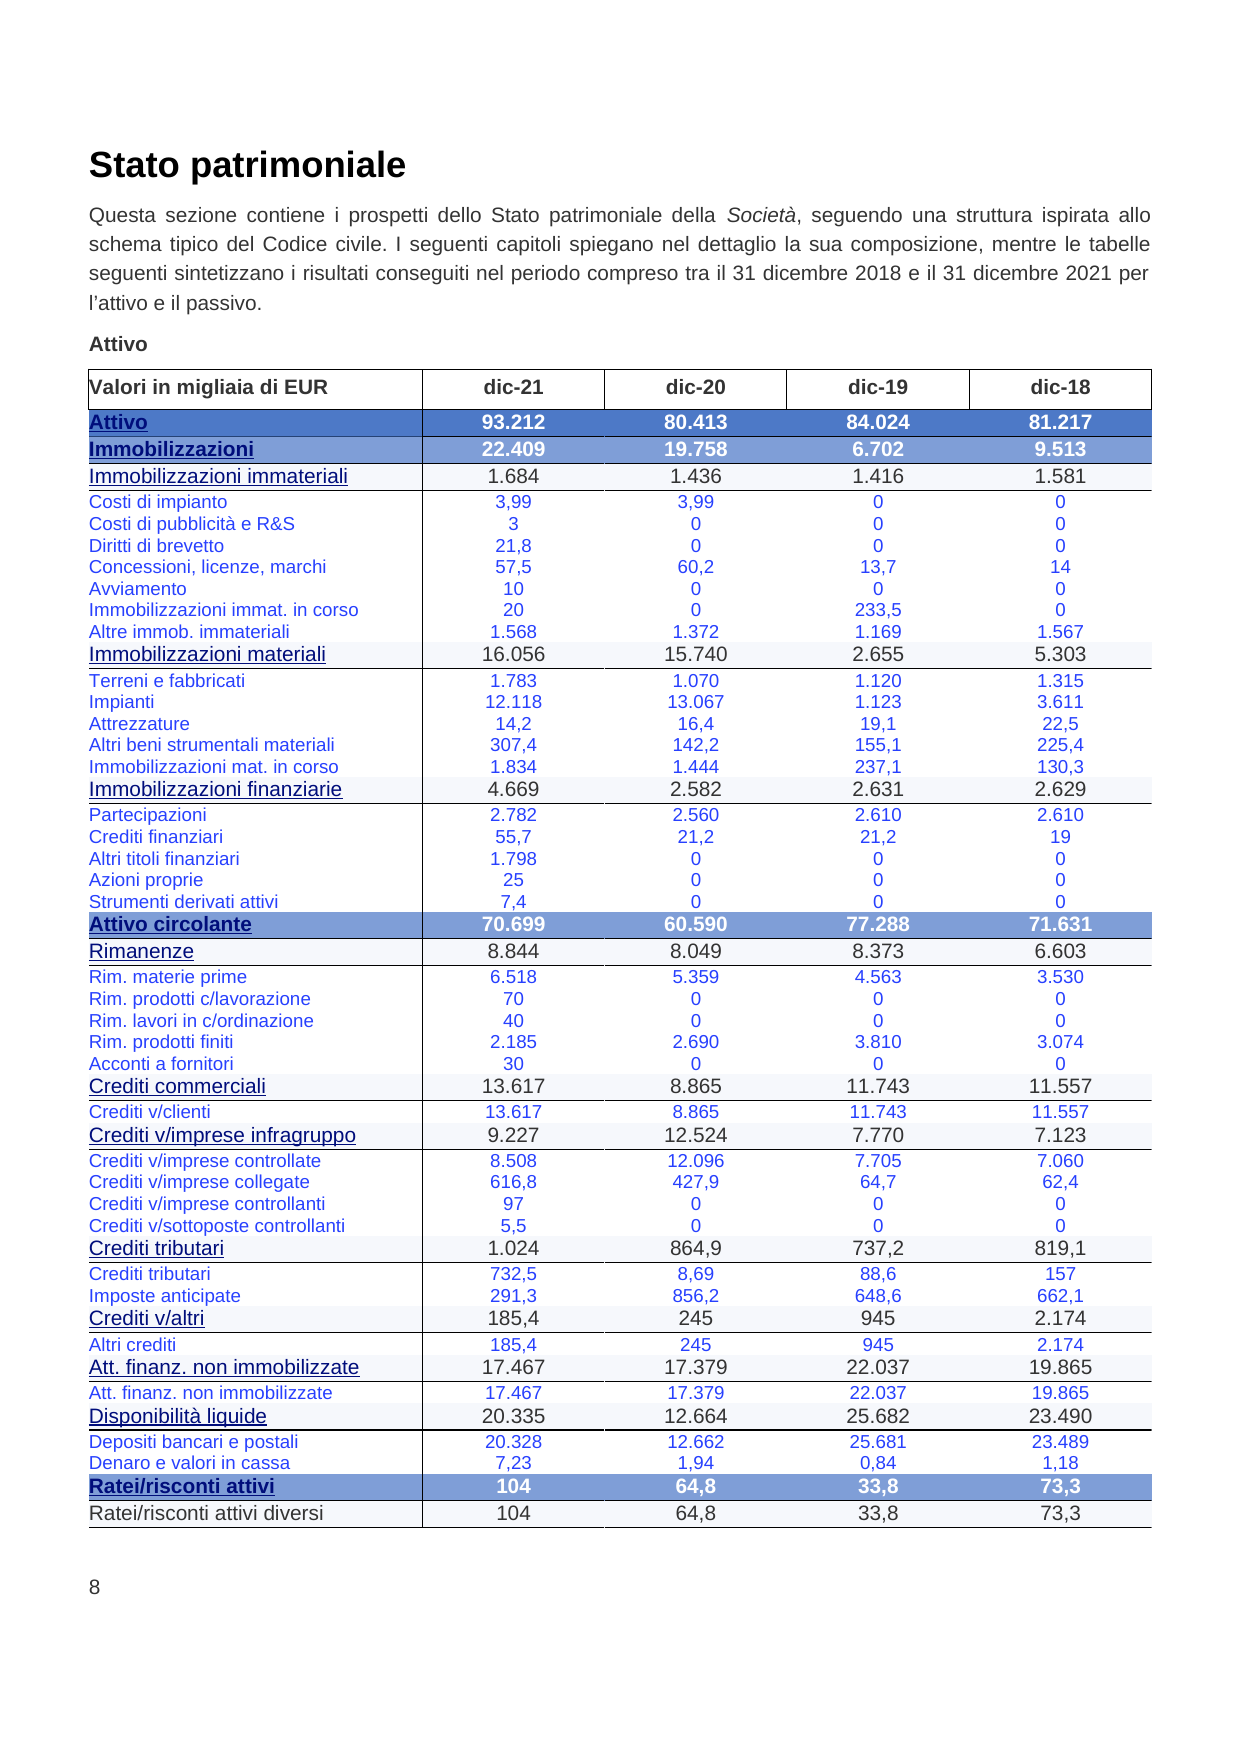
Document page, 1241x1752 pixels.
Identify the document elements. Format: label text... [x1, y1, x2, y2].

table_cell 662,1 [969, 1285, 1152, 1306]
table_cell 7.060 [969, 1150, 1152, 1171]
table_cell 0 [969, 869, 1152, 891]
table_cell 11.743 [787, 1101, 969, 1123]
table_cell 5,5 [423, 1215, 604, 1236]
table_cell 21,8 [423, 535, 604, 556]
table_cell 0 [969, 513, 1152, 534]
table_cell 64,7 [787, 1171, 969, 1193]
table_cell Avviamento [89, 578, 422, 599]
table_cell 12.118 [423, 691, 604, 712]
table_cell 0 [969, 1053, 1152, 1074]
table_cell 19 [969, 826, 1152, 847]
table_cell 17.379 [605, 1382, 787, 1403]
table_cell Rim. prodotti c/lavorazione [89, 988, 422, 1009]
table_cell 0 [969, 491, 1152, 513]
table_cell 8.508 [423, 1150, 604, 1171]
table_cell 237,1 [787, 756, 969, 777]
table_cell 2.185 [423, 1031, 604, 1052]
table_cell 732,5 [423, 1263, 604, 1285]
table_cell 0 [787, 535, 969, 556]
table_cell 130,3 [969, 756, 1152, 777]
table_cell 2.690 [605, 1031, 787, 1052]
table_cell Altre immob. immateriali [89, 621, 422, 642]
table_cell 0 [787, 1193, 969, 1214]
table_cell 0 [605, 513, 787, 534]
table_cell 648,6 [787, 1285, 969, 1306]
table_cell 1.169 [787, 621, 969, 642]
table_cell Denaro e valori in cassa [89, 1452, 422, 1474]
table_cell 62,4 [969, 1171, 1152, 1193]
table_cell 307,4 [423, 734, 604, 756]
table_cell 185,4 [423, 1333, 604, 1355]
table_cell 0 [605, 891, 787, 912]
table_cell 3,99 [423, 491, 604, 513]
table_cell 2.782 [423, 804, 604, 826]
table_cell 2.174 [969, 1333, 1152, 1355]
table_cell 0,84 [787, 1452, 969, 1474]
table_cell 616,8 [423, 1171, 604, 1193]
table_cell 17.467 [423, 1382, 604, 1403]
table_cell 1.070 [605, 669, 787, 691]
table_cell 0 [787, 891, 969, 912]
table_cell Depositi bancari e postali [89, 1431, 422, 1452]
table_cell 1.567 [969, 621, 1152, 642]
table_cell Costi di pubblicità e R&S [89, 513, 422, 534]
table_header dic-20 [605, 370, 786, 409]
table_header dic-21 [423, 370, 604, 409]
table_cell Immobilizzazioni mat. in corso [89, 756, 422, 777]
table_header Valori in migliaia di EUR [89, 370, 422, 409]
table_cell Altri beni strumentali materiali [89, 734, 422, 756]
table_cell 13,7 [787, 556, 969, 578]
table_cell 157 [969, 1263, 1152, 1285]
table_cell 1.372 [605, 621, 787, 642]
table_cell 22.037 [787, 1382, 969, 1403]
table_cell 3 [423, 513, 604, 534]
table_cell 0 [787, 848, 969, 869]
table_cell 291,3 [423, 1285, 604, 1306]
table_cell 1,94 [605, 1452, 787, 1474]
table_cell 1.123 [787, 691, 969, 712]
table_cell 20.328 [423, 1431, 604, 1452]
subtitle Stato patrimoniale [89, 143, 1152, 185]
text Attivo [89, 327, 1152, 356]
table_cell 60,2 [605, 556, 787, 578]
table_cell Crediti v/imprese controllate [89, 1150, 422, 1171]
table_cell 4.563 [787, 966, 969, 988]
table_cell 1.120 [787, 669, 969, 691]
table_cell 0 [605, 848, 787, 869]
table_cell 3.074 [969, 1031, 1152, 1052]
table_cell Diritti di brevetto [89, 535, 422, 556]
table_cell 142,2 [605, 734, 787, 756]
table_cell 0 [605, 599, 787, 621]
table_cell 0 [605, 1215, 787, 1236]
table_cell 1.568 [423, 621, 604, 642]
table_cell 6.518 [423, 966, 604, 988]
table_cell 25 [423, 869, 604, 891]
table_cell 55,7 [423, 826, 604, 847]
table_cell 7,23 [423, 1452, 604, 1474]
table_cell 0 [605, 1009, 787, 1031]
table_cell 2.560 [605, 804, 787, 826]
table_cell 427,9 [605, 1171, 787, 1193]
table_cell Altri crediti [89, 1333, 422, 1355]
table_cell 0 [787, 491, 969, 513]
table_cell Costi di impianto [89, 491, 422, 513]
table_cell 233,5 [787, 599, 969, 621]
table_cell 70 [423, 988, 604, 1009]
table_cell 3.810 [787, 1031, 969, 1052]
table_cell 0 [605, 1053, 787, 1074]
table_cell Crediti v/sottoposte controllanti [89, 1215, 422, 1236]
table_cell 0 [969, 1193, 1152, 1214]
table_cell 2.610 [787, 804, 969, 826]
table_cell 0 [969, 1215, 1152, 1236]
table_cell Crediti v/imprese controllanti [89, 1193, 422, 1214]
table_cell 1,18 [969, 1452, 1152, 1474]
text Questa sezione contiene i prospetti dello Stato patrimoniale della Società, seguendo una struttura ispirata allo schema tipico del Codice civile. I seguenti capitoli spiegano nel dettaglio la sua composizione, mentre le tabelle seguenti sintetizzano i risultati conseguiti nel periodo compreso tra il 31 dicembre 2018 e il 31 dicembre 2021 per l’attivo e il passivo. [89, 198, 1152, 314]
table_cell Rim. lavori in c/ordinazione [89, 1009, 422, 1031]
table_cell 21,2 [605, 826, 787, 847]
table_cell 1.783 [423, 669, 604, 691]
table_cell 0 [787, 1009, 969, 1031]
table_cell 30 [423, 1053, 604, 1074]
table_cell 0 [787, 578, 969, 599]
table_cell 22,5 [969, 713, 1152, 734]
table_cell 12.662 [605, 1431, 787, 1452]
table_cell 1.834 [423, 756, 604, 777]
table_cell 13.617 [423, 1101, 604, 1123]
table_cell 0 [605, 1193, 787, 1214]
table_cell 0 [787, 869, 969, 891]
table_cell 3.530 [969, 966, 1152, 988]
table_cell Attrezzature [89, 713, 422, 734]
table_cell 0 [969, 599, 1152, 621]
table_cell Crediti tributari [89, 1263, 422, 1285]
table_cell 3.611 [969, 691, 1152, 712]
table_cell 3,99 [605, 491, 787, 513]
table_cell 945 [787, 1333, 969, 1355]
table_cell 0 [969, 578, 1152, 599]
table_cell 40 [423, 1009, 604, 1031]
table_cell 0 [787, 988, 969, 1009]
table_cell Att. finanz. non immobilizzate [89, 1382, 422, 1403]
table_cell 155,1 [787, 734, 969, 756]
table_cell 0 [787, 1215, 969, 1236]
table_cell 0 [605, 988, 787, 1009]
table_cell Rim. materie prime [89, 966, 422, 988]
table_cell Azioni proprie [89, 869, 422, 891]
table_cell 0 [605, 869, 787, 891]
table_cell 23.489 [969, 1431, 1152, 1452]
table_cell 245 [605, 1333, 787, 1355]
table_cell 14,2 [423, 713, 604, 734]
table_cell 2.610 [969, 804, 1152, 826]
table_cell 0 [787, 513, 969, 534]
table_cell 11.557 [969, 1101, 1152, 1123]
table_cell Crediti finanziari [89, 826, 422, 847]
table_cell Concessioni, licenze, marchi [89, 556, 422, 578]
table_cell 0 [969, 988, 1152, 1009]
table_cell 13.067 [605, 691, 787, 712]
table_header dic-18 [970, 370, 1151, 409]
table_cell Partecipazioni [89, 804, 422, 826]
table_cell 1.315 [969, 669, 1152, 691]
table_cell 19,1 [787, 713, 969, 734]
table_cell 0 [969, 848, 1152, 869]
table_cell 5.359 [605, 966, 787, 988]
table_cell 10 [423, 578, 604, 599]
table_cell Impianti [89, 691, 422, 712]
table_cell 16,4 [605, 713, 787, 734]
table_cell Immobilizzazioni immat. in corso [89, 599, 422, 621]
table_cell 20 [423, 599, 604, 621]
table_cell Strumenti derivati attivi [89, 891, 422, 912]
table_cell Terreni e fabbricati [89, 669, 422, 691]
table_cell Acconti a fornitori [89, 1053, 422, 1074]
table_cell 8,69 [605, 1263, 787, 1285]
table_cell 0 [969, 891, 1152, 912]
table_cell 57,5 [423, 556, 604, 578]
table_cell Altri titoli finanziari [89, 848, 422, 869]
table_cell Rim. prodotti finiti [89, 1031, 422, 1052]
table_cell 8.865 [605, 1101, 787, 1123]
table_cell 12.096 [605, 1150, 787, 1171]
table_cell 1.798 [423, 848, 604, 869]
table_cell 1.444 [605, 756, 787, 777]
table_cell 0 [787, 1053, 969, 1074]
table_cell 0 [605, 578, 787, 599]
table_cell Imposte anticipate [89, 1285, 422, 1306]
table_cell Crediti v/imprese collegate [89, 1171, 422, 1193]
table_cell 7.705 [787, 1150, 969, 1171]
table_cell Crediti v/clienti [89, 1101, 422, 1123]
table_cell 0 [969, 1009, 1152, 1031]
table_cell 0 [969, 535, 1152, 556]
table_cell 14 [969, 556, 1152, 578]
table_cell 19.865 [969, 1382, 1152, 1403]
table_header dic-19 [787, 370, 969, 409]
table_cell 0 [605, 535, 787, 556]
table_cell 225,4 [969, 734, 1152, 756]
table_cell 21,2 [787, 826, 969, 847]
table_cell 7,4 [423, 891, 604, 912]
table_cell 97 [423, 1193, 604, 1214]
table_cell 25.681 [787, 1431, 969, 1452]
table_cell 856,2 [605, 1285, 787, 1306]
table_cell 88,6 [787, 1263, 969, 1285]
